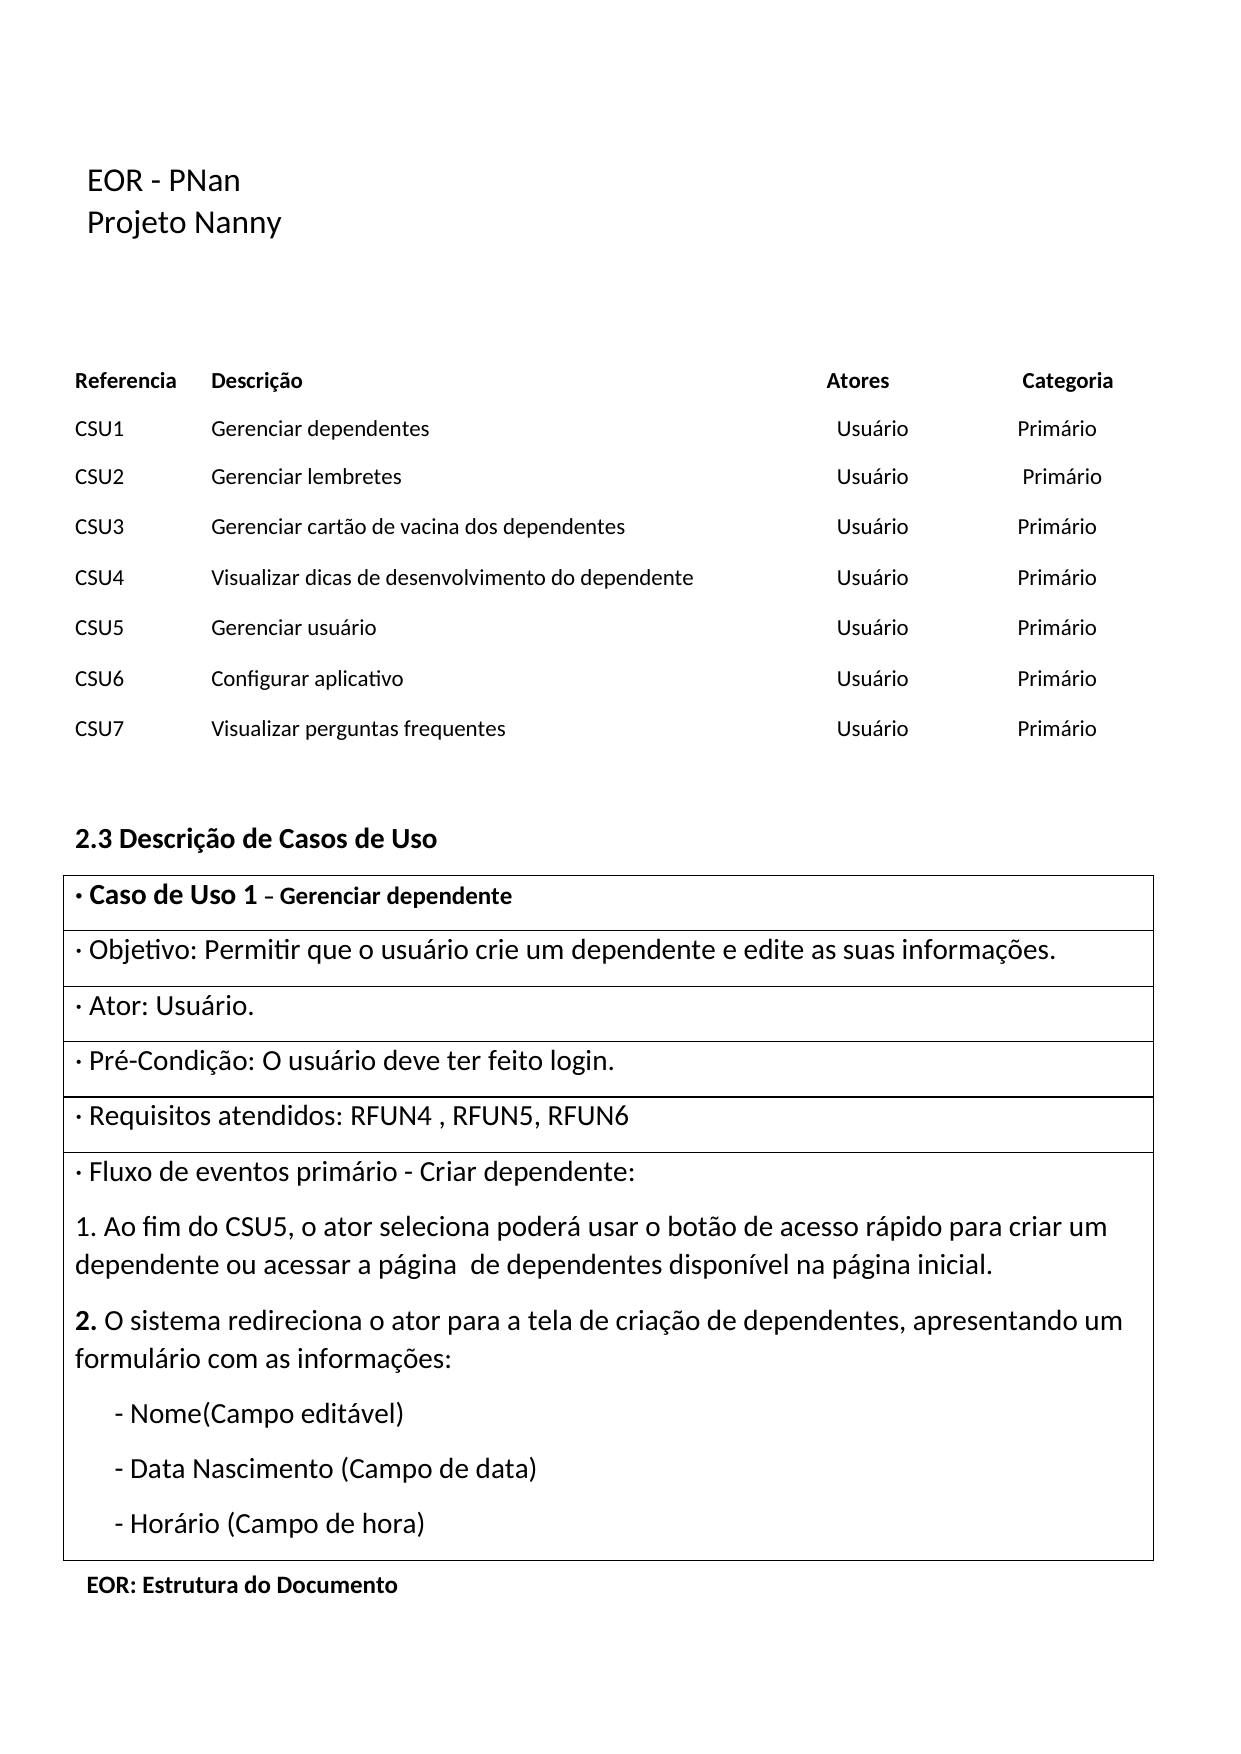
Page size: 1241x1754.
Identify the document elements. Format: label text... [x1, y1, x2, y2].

table_cell CSU6 [64, 664, 199, 713]
table_cell Usuário [816, 613, 1006, 663]
table_cell CSU1 [64, 414, 199, 461]
table_cell Primário [1007, 414, 1156, 461]
table_cell CSU4 [64, 563, 199, 612]
table_header Atores [816, 366, 1006, 413]
table_cell Primário [1007, 664, 1156, 713]
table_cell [64, 1153, 1153, 1560]
table_cell Primário [1007, 714, 1156, 763]
table_cell Gerenciar dependentes [200, 414, 815, 461]
table_cell Usuário [816, 714, 1006, 763]
table_cell Usuário [816, 664, 1006, 713]
table_cell CSU2 [64, 462, 199, 511]
table_cell · Ator: Usuário. [64, 987, 1153, 1041]
table_cell Gerenciar lembretes [200, 462, 815, 511]
table_cell Visualizar dicas de desenvolvimento do dependente [200, 563, 815, 612]
table_cell CSU3 [64, 513, 199, 562]
table_cell · Objetivo: Permitir que o usuário crie um dependente e edite as suas informações. [64, 931, 1153, 986]
table_cell Primário [1007, 462, 1156, 511]
table_header Categoria [1007, 366, 1156, 413]
table_cell Gerenciar cartão de vacina dos dependentes [200, 513, 815, 562]
table_cell CSU5 [64, 613, 199, 663]
table_cell · Requisitos atendidos: RFUN4 , RFUN5, RFUN6 [64, 1098, 1153, 1152]
table_header Referencia [64, 366, 199, 413]
table_cell Usuário [816, 563, 1006, 612]
table_cell · Pré-Condição: O usuário deve ter feito login. [64, 1042, 1153, 1096]
table_cell Primário [1007, 613, 1156, 663]
table_cell Gerenciar usuário [200, 613, 815, 663]
table_cell Primário [1007, 563, 1156, 612]
table_cell Usuário [816, 462, 1006, 511]
text 2.3 Descrição de Casos de Uso [75, 820, 1165, 855]
table_header Descrição [200, 366, 815, 413]
table_cell CSU7 [64, 714, 199, 763]
table_cell Usuário [816, 414, 1006, 461]
table_cell Configurar aplicativo [200, 664, 815, 713]
table_cell Visualizar perguntas frequentes [200, 714, 815, 763]
table_header · Caso de Uso 1 – Gerenciar dependente [64, 876, 1153, 930]
table_cell Primário [1007, 513, 1156, 562]
table_cell Usuário [816, 513, 1006, 562]
